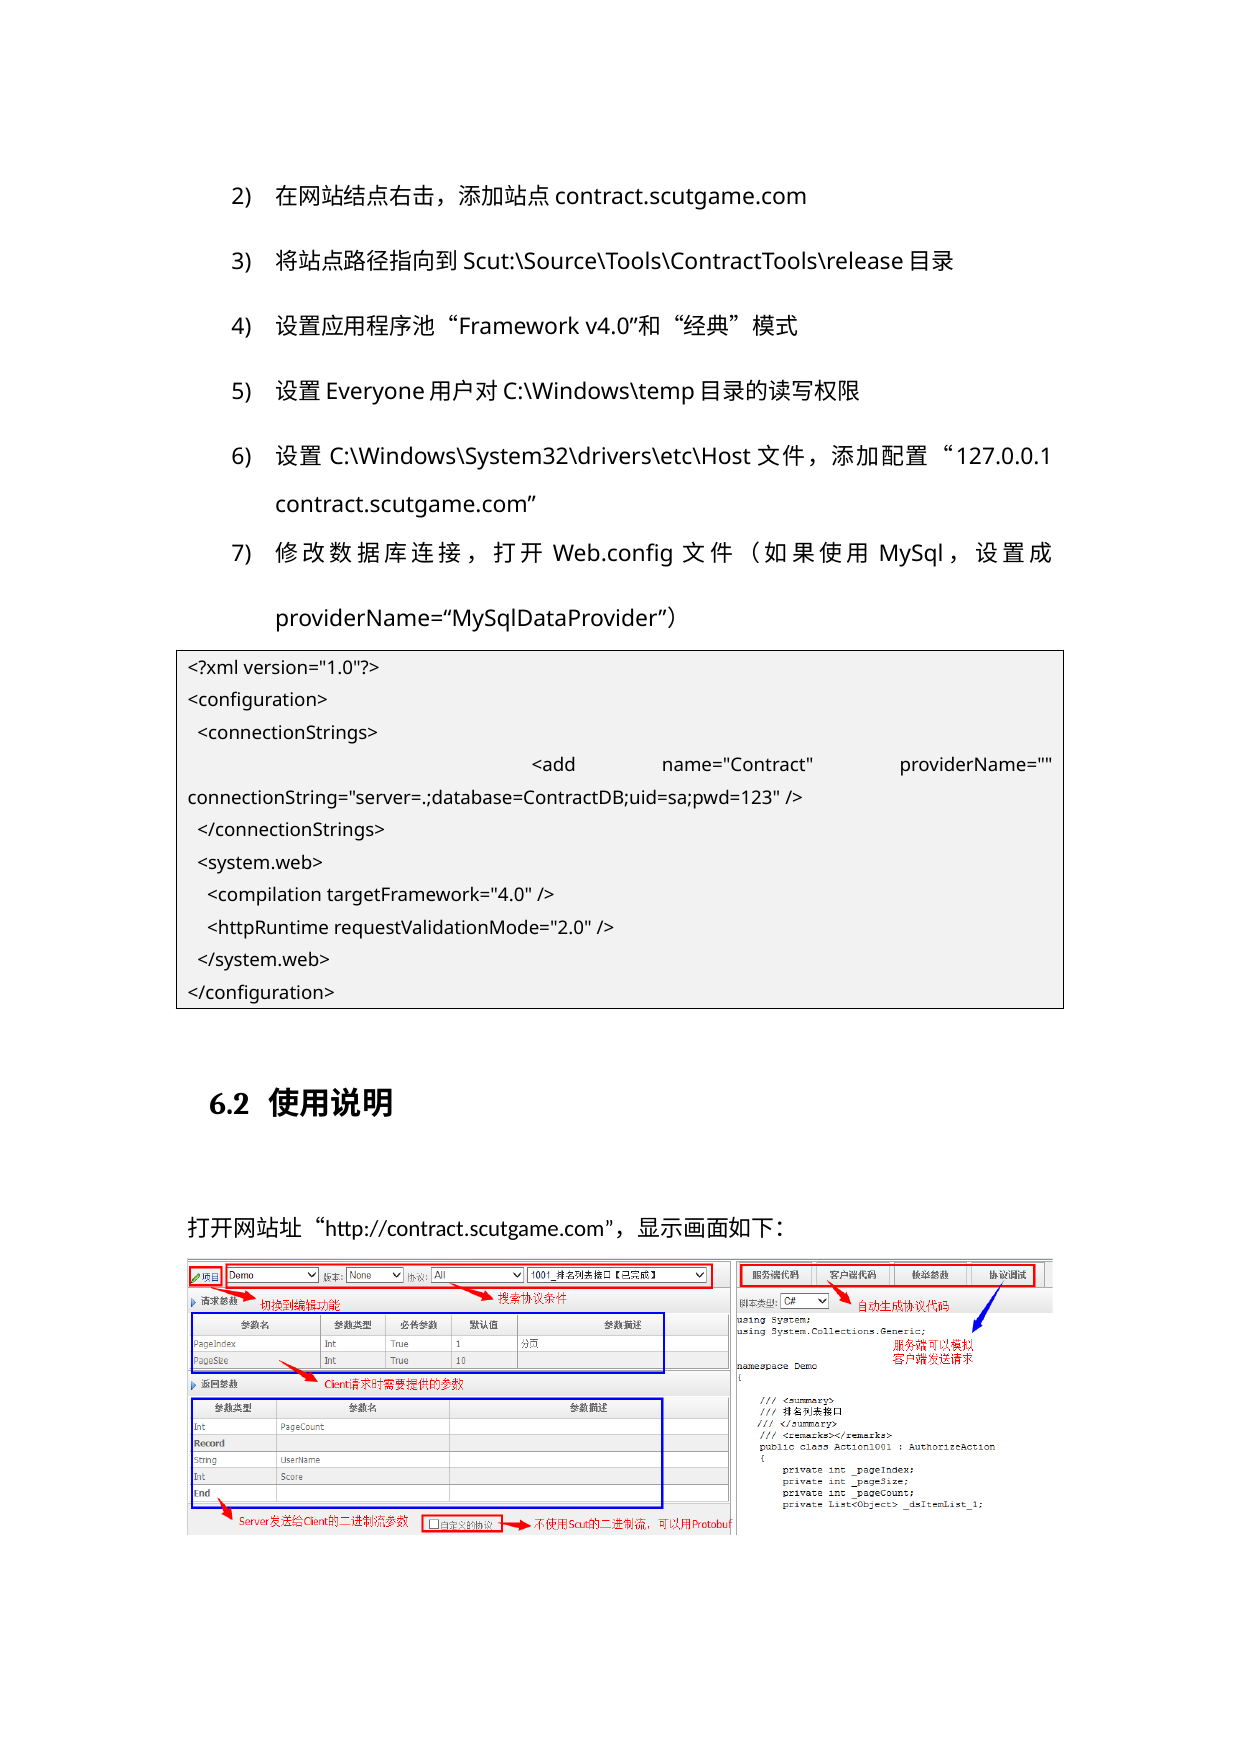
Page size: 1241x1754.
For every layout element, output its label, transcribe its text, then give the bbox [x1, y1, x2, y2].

list 设置应用程序池“Framework v4.0”和“经典”模式 [231, 292, 1053, 357]
list 设置C:\Windows\System32\drivers\etc\Host文件，添加配置“127.0.0.1 contract.scutgame.com” [231, 422, 1053, 519]
text 打开网站址“http://contract.scutgame.com”，显示画面如下： [187, 1194, 1053, 1258]
table_header <?xml version="1.0"?> <configuration> <connectionStrings> <add name="Contract" providerName="" connectionString="server=.;database=ContractDB;uid=sa;pwd=123" /> </connectionStrings> <system.web> <compilation targetFramework="4.0" /> <httpRuntime requestValidationMode="2.0" /> </system.web> </configuration> [177, 651, 1063, 1008]
list 修改数据库连接，打开Web.config文件（如果使用MySql，设置成providerName=“MySqlDataProvider”） [231, 519, 1053, 649]
subtitle 使用说明 [209, 1069, 1053, 1134]
picture [187, 1258, 1053, 1535]
list 在网站结点右击，添加站点contract.scutgame.com [231, 162, 1053, 227]
list 将站点路径指向到Scut:\Source\Tools\ContractTools\release目录 [231, 227, 1053, 292]
list 设置Everyone用户对C:\Windows\temp目录的读写权限 [231, 357, 1053, 422]
